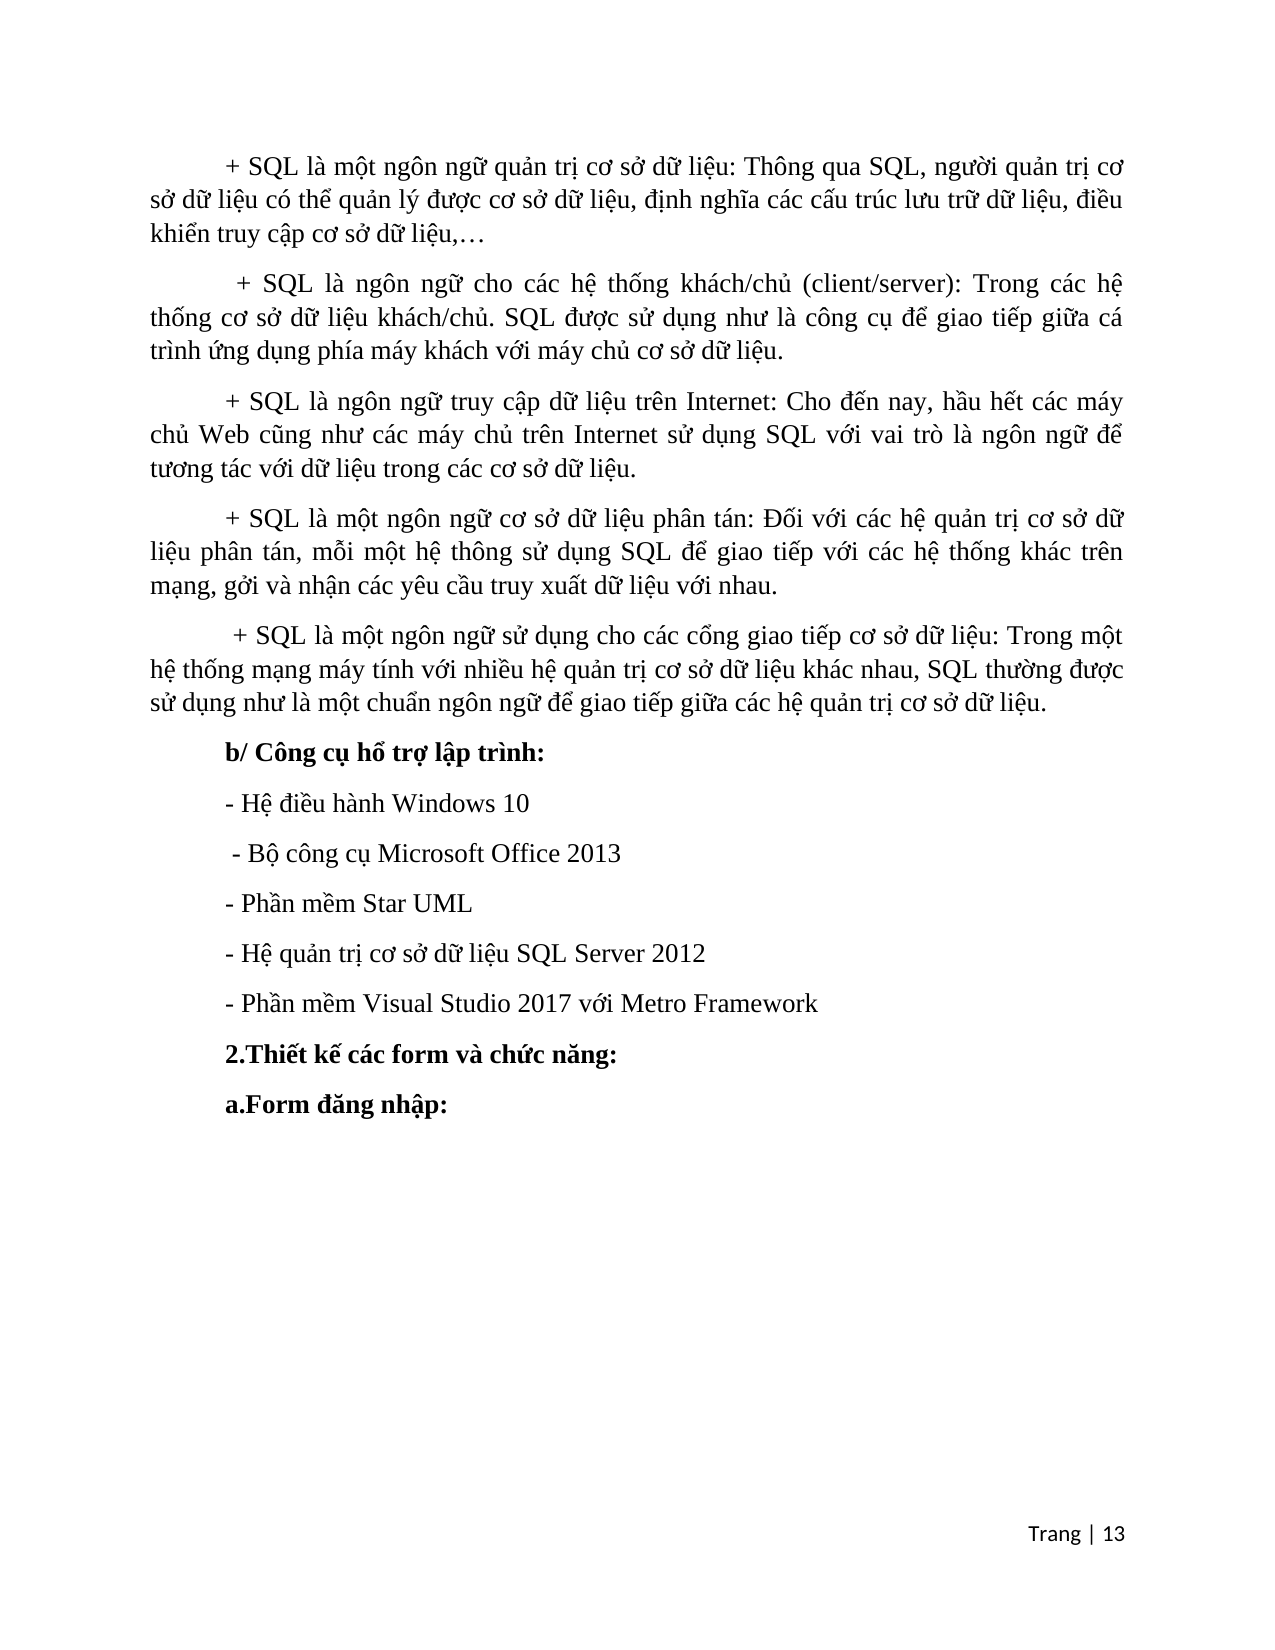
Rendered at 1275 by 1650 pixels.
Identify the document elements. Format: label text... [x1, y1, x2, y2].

text - Hệ quản trị cơ sở dữ liệu SQL Server 2012 [150, 937, 1125, 968]
text - Bộ công cụ Microsoft Office 2013 [150, 837, 1125, 868]
text + SQL là một ngôn ngữ quản trị cơ sở dữ liệu: Thông qua SQL, người quản trị cơ sở dữ liệu có thể quản lý được cơ sở dữ liệu, định nghĩa các cấu trúc lưu trữ dữ liệu, điều khiển truy cập cơ sở dữ liệu,… [150, 150, 1125, 248]
text 2.Thiết kế các form và chức năng: [150, 1038, 1125, 1069]
text + SQL là một ngôn ngữ sử dụng cho các cổng giao tiếp cơ sở dữ liệu: Trong một hệ thống mạng máy tính với nhiều hệ quản trị cơ sở dữ liệu khác nhau, SQL thường được sử dụng như là một chuẩn ngôn ngữ để giao tiếp giữa các hệ quản trị cơ sở dữ liệu. [150, 619, 1125, 717]
text + SQL là ngôn ngữ cho các hệ thống khách/chủ (client/server): Trong các hệ thống cơ sở dữ liệu khách/chủ. SQL được sử dụng như là công cụ để giao tiếp giữa cá trình ứng dụng phía máy khách với máy chủ cơ sở dữ liệu. [150, 267, 1125, 366]
text - Hệ điều hành Windows 10 [150, 787, 1125, 818]
text a.Form đăng nhập: [150, 1088, 1125, 1119]
text - Phần mềm Star UML [150, 887, 1125, 918]
text + SQL là một ngôn ngữ cơ sở dữ liệu phân tán: Đối với các hệ quản trị cơ sở dữ liệu phân tán, mỗi một hệ thông sử dụng SQL để giao tiếp với các hệ thống khác trên mạng, gởi và nhận các yêu cầu truy xuất dữ liệu với nhau. [150, 502, 1125, 600]
text + SQL là ngôn ngữ truy cập dữ liệu trên Internet: Cho đến nay, hầu hết các máy chủ Web cũng như các máy chủ trên Internet sử dụng SQL với vai trò là ngôn ngữ để tương tác với dữ liệu trong các cơ sở dữ liệu. [150, 384, 1125, 483]
text b/ Công cụ hổ trợ lập trình: [150, 736, 1125, 768]
text - Phần mềm Visual Studio 2017 với Metro Framework [150, 987, 1125, 1019]
